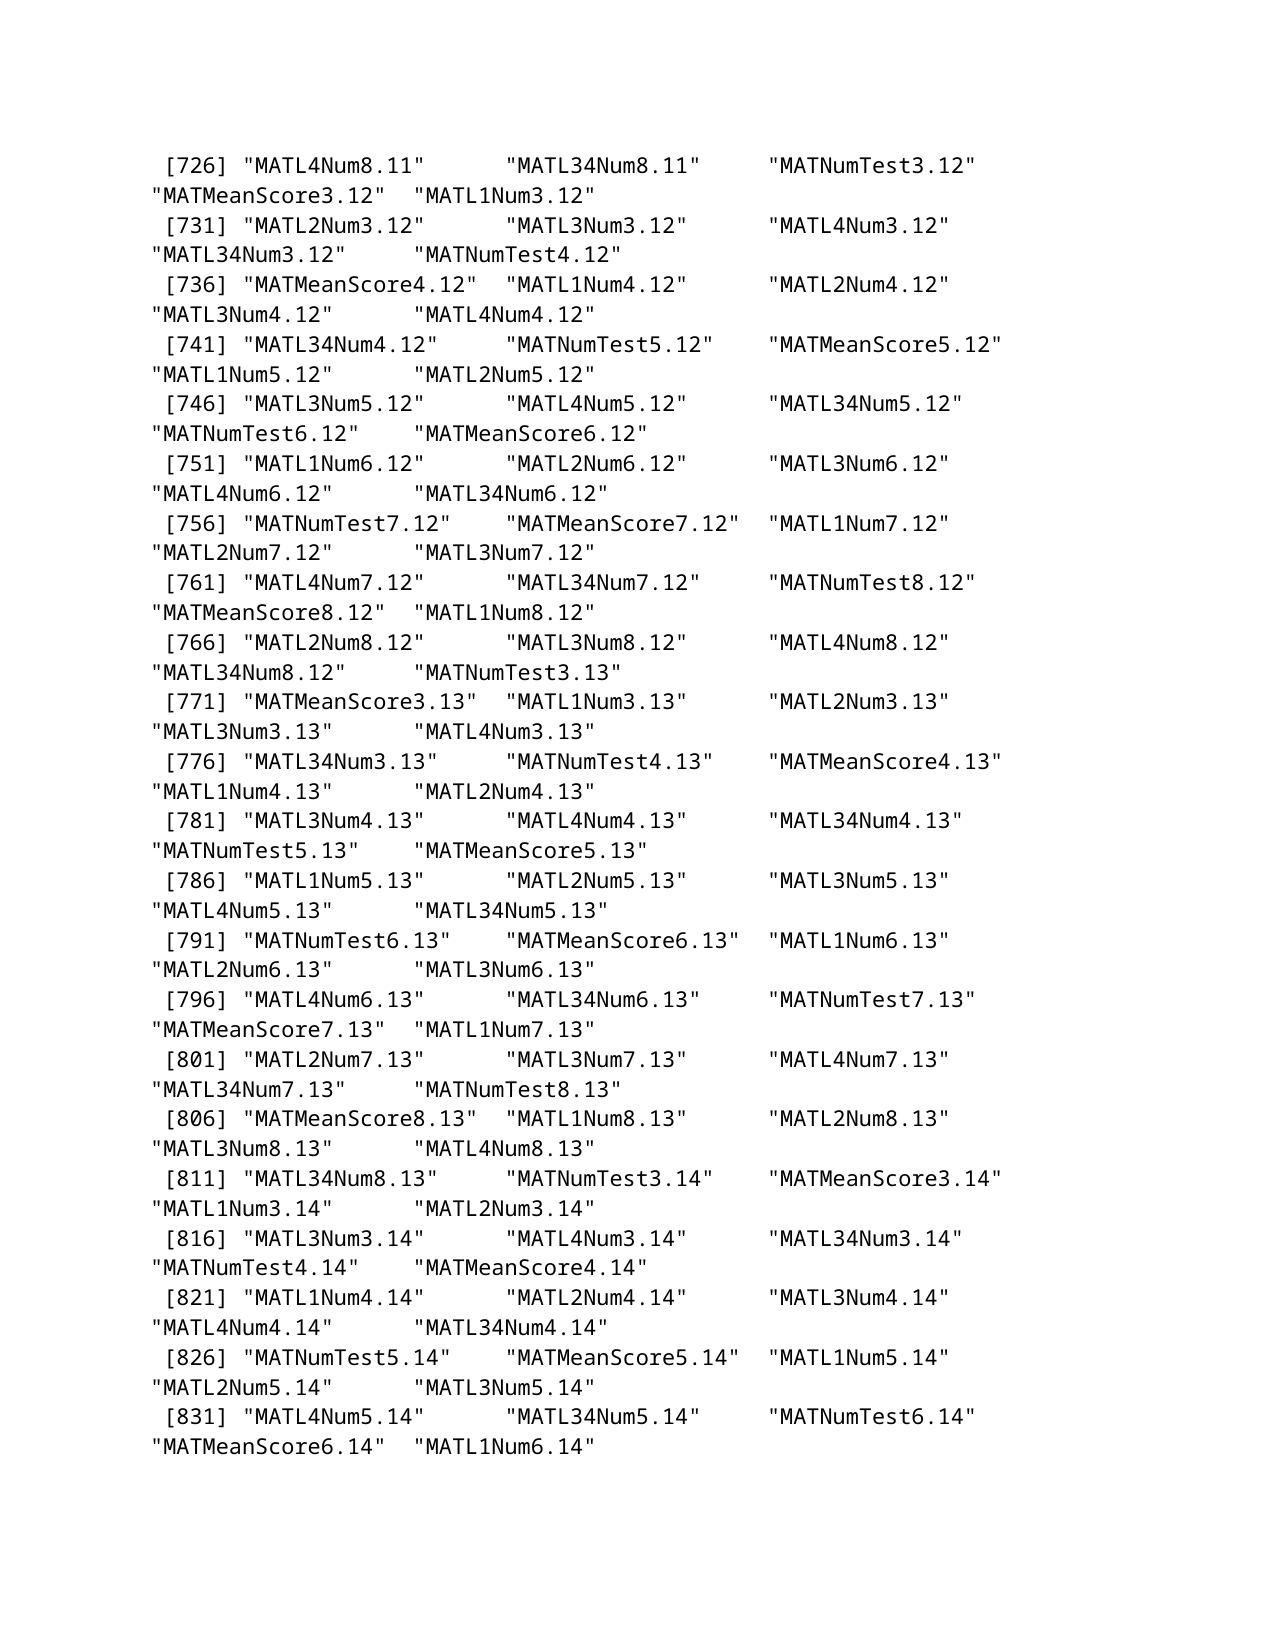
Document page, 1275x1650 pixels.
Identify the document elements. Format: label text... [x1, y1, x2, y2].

text [831] "MATL4Num5.14" "MATL34Num5.14" "MATNumTest6.14" "MATMeanScore6.14" "MATL1Num6.14" [150, 1401, 1125, 1461]
text [766] "MATL2Num8.12" "MATL3Num8.12" "MATL4Num8.12" "MATL34Num8.12" "MATNumTest3.13" [150, 627, 1125, 686]
text [751] "MATL1Num6.12" "MATL2Num6.12" "MATL3Num6.12" "MATL4Num6.12" "MATL34Num6.12" [150, 448, 1125, 507]
text [746] "MATL3Num5.12" "MATL4Num5.12" "MATL34Num5.12" "MATNumTest6.12" "MATMeanScore6.12" [150, 388, 1125, 448]
text [806] "MATMeanScore8.13" "MATL1Num8.13" "MATL2Num8.13" "MATL3Num8.13" "MATL4Num8.13" [150, 1103, 1125, 1163]
text [771] "MATMeanScore3.13" "MATL1Num3.13" "MATL2Num3.13" "MATL3Num3.13" "MATL4Num3.13" [150, 686, 1125, 746]
text [826] "MATNumTest5.14" "MATMeanScore5.14" "MATL1Num5.14" "MATL2Num5.14" "MATL3Num5.14" [150, 1342, 1125, 1401]
text [791] "MATNumTest6.13" "MATMeanScore6.13" "MATL1Num6.13" "MATL2Num6.13" "MATL3Num6.13" [150, 924, 1125, 984]
text [741] "MATL34Num4.12" "MATNumTest5.12" "MATMeanScore5.12" "MATL1Num5.12" "MATL2Num5.12" [150, 329, 1125, 388]
text [801] "MATL2Num7.13" "MATL3Num7.13" "MATL4Num7.13" "MATL34Num7.13" "MATNumTest8.13" [150, 1044, 1125, 1103]
text [786] "MATL1Num5.13" "MATL2Num5.13" "MATL3Num5.13" "MATL4Num5.13" "MATL34Num5.13" [150, 865, 1125, 924]
text [761] "MATL4Num7.12" "MATL34Num7.12" "MATNumTest8.12" "MATMeanScore8.12" "MATL1Num8.12" [150, 567, 1125, 627]
text [796] "MATL4Num6.13" "MATL34Num6.13" "MATNumTest7.13" "MATMeanScore7.13" "MATL1Num7.13" [150, 984, 1125, 1044]
text [816] "MATL3Num3.14" "MATL4Num3.14" "MATL34Num3.14" "MATNumTest4.14" "MATMeanScore4.14" [150, 1222, 1125, 1282]
text [726] "MATL4Num8.11" "MATL34Num8.11" "MATNumTest3.12" "MATMeanScore3.12" "MATL1Num3.12" [150, 150, 1125, 209]
text [756] "MATNumTest7.12" "MATMeanScore7.12" "MATL1Num7.12" "MATL2Num7.12" "MATL3Num7.12" [150, 507, 1125, 567]
text [736] "MATMeanScore4.12" "MATL1Num4.12" "MATL2Num4.12" "MATL3Num4.12" "MATL4Num4.12" [150, 269, 1125, 329]
text [781] "MATL3Num4.13" "MATL4Num4.13" "MATL34Num4.13" "MATNumTest5.13" "MATMeanScore5.13" [150, 805, 1125, 865]
text [811] "MATL34Num8.13" "MATNumTest3.14" "MATMeanScore3.14" "MATL1Num3.14" "MATL2Num3.14" [150, 1163, 1125, 1222]
text [776] "MATL34Num3.13" "MATNumTest4.13" "MATMeanScore4.13" "MATL1Num4.13" "MATL2Num4.13" [150, 746, 1125, 805]
text [731] "MATL2Num3.12" "MATL3Num3.12" "MATL4Num3.12" "MATL34Num3.12" "MATNumTest4.12" [150, 209, 1125, 269]
text [821] "MATL1Num4.14" "MATL2Num4.14" "MATL3Num4.14" "MATL4Num4.14" "MATL34Num4.14" [150, 1282, 1125, 1342]
